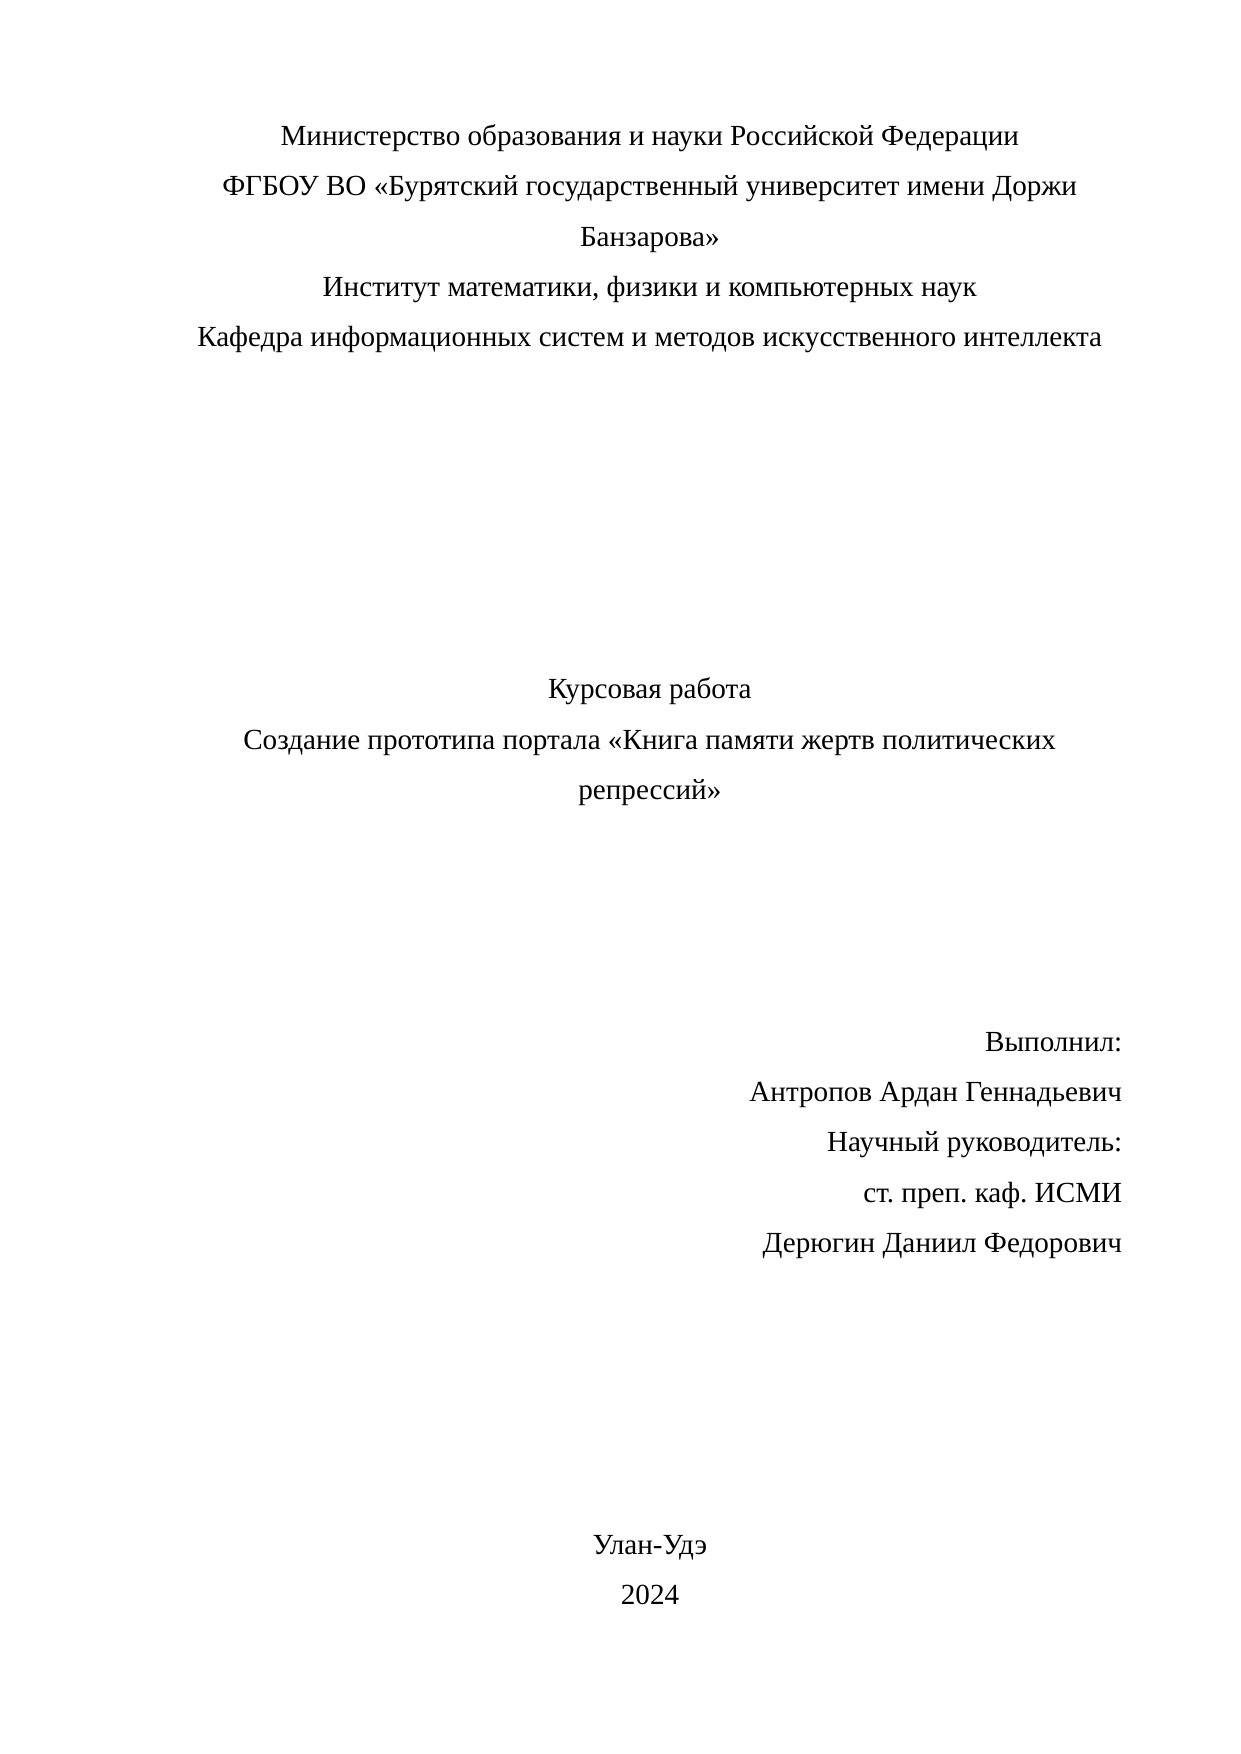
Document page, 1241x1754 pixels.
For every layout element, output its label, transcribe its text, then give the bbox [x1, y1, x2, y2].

text Антропов Ардан Геннадьевич [177, 1074, 1122, 1108]
text Выполнил: [177, 1024, 1122, 1057]
text ст. преп. каф. ИСМИ [177, 1175, 1122, 1208]
text Министерство образования и науки Российской Федерации [177, 118, 1122, 152]
text Научный руководитель: [177, 1124, 1122, 1158]
text Курсовая работа [177, 672, 1122, 705]
text Улан-Удэ [177, 1527, 1122, 1560]
text Создание прототипа портала «Книга памяти жертв политических репрессий» [177, 722, 1122, 806]
text Кафедра информационных систем и методов искусственного интеллекта [177, 319, 1122, 353]
text Дерюгин Даниил Федорович [177, 1225, 1122, 1258]
text Институт математики, физики и компьютерных наук [177, 269, 1122, 303]
text ФГБОУ ВО «Бурятский государственный университет имени Доржи Банзарова» [177, 168, 1122, 252]
text 2024 [177, 1577, 1122, 1611]
